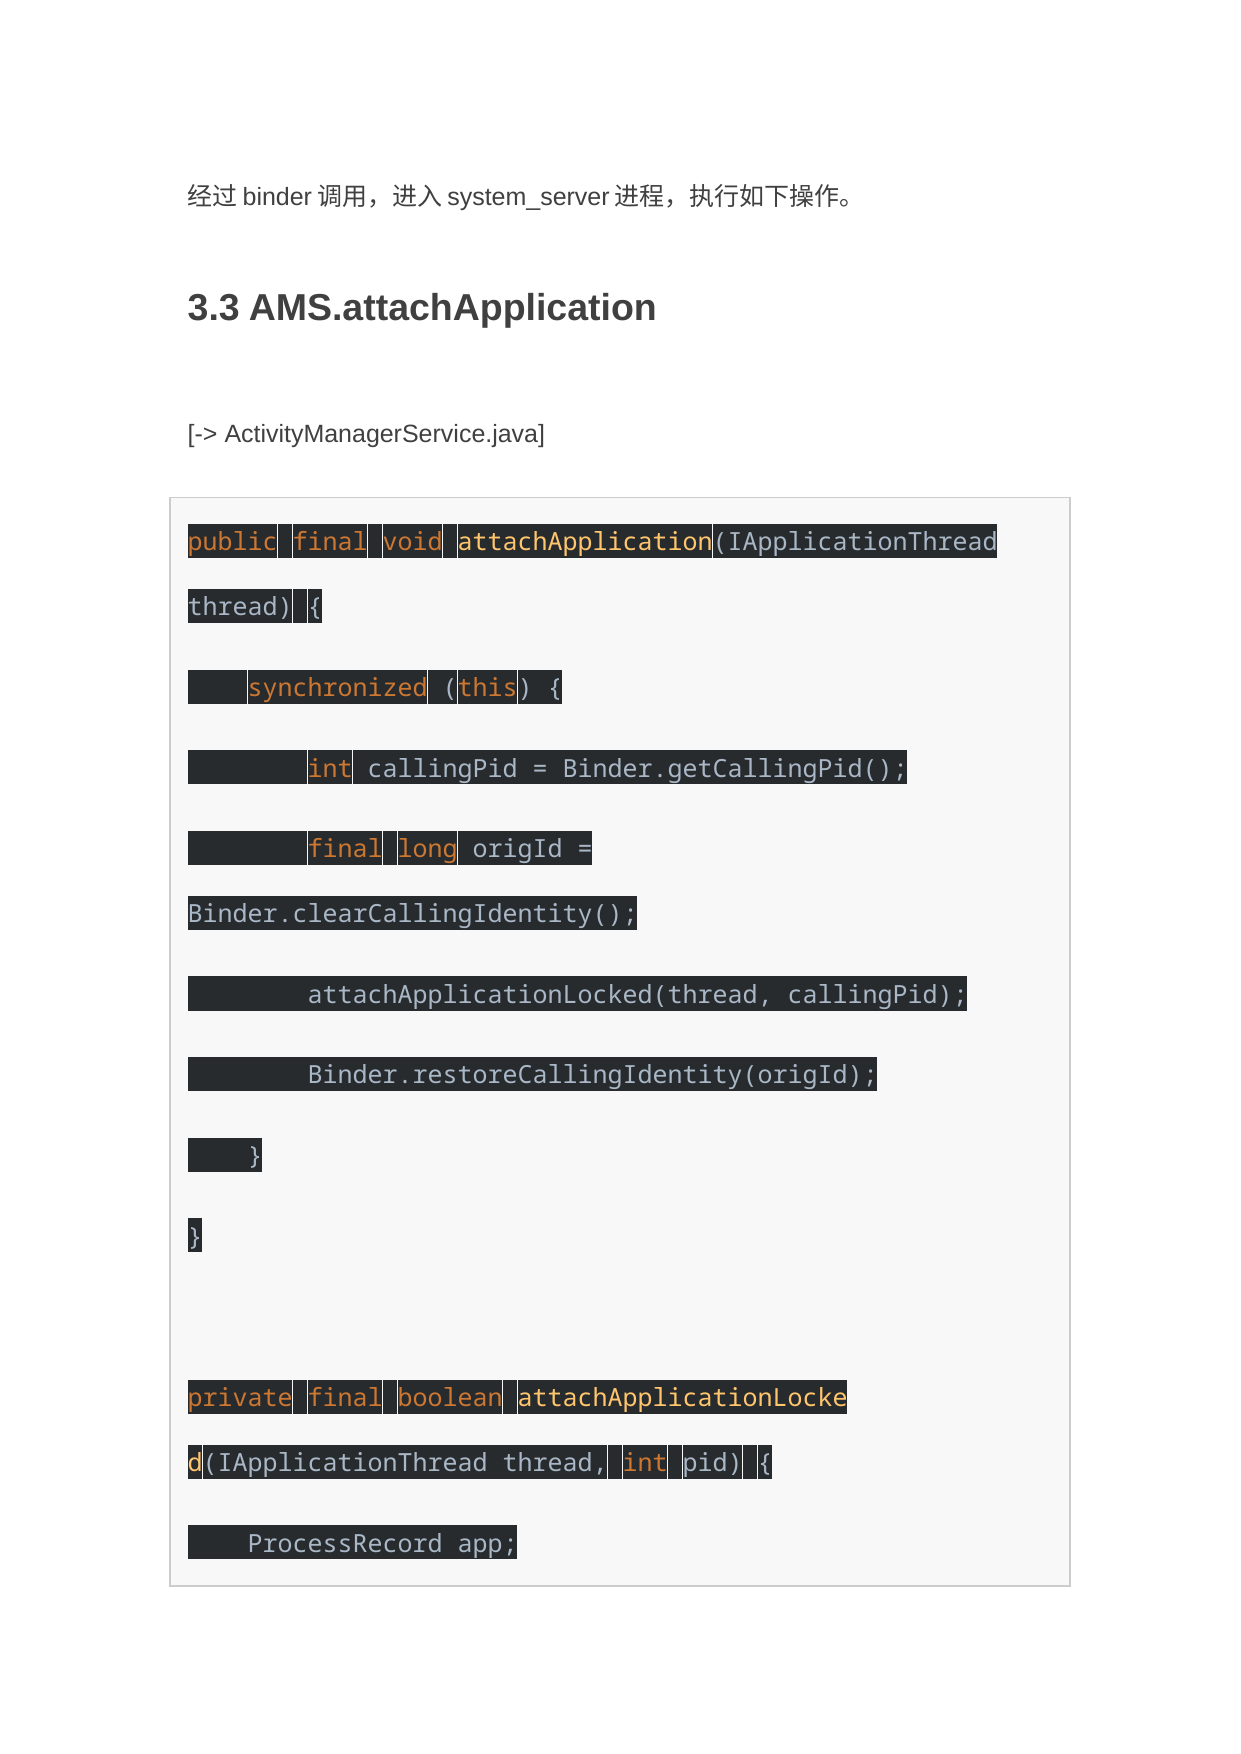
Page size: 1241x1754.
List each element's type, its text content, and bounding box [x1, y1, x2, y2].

text 经过binder调用，进入system_server进程，执行如下操作。 [187, 162, 1053, 227]
text int callingPid = Binder.getCallingPid(); [171, 723, 1069, 800]
text } [171, 1191, 1069, 1268]
text synchronized (this) { [171, 642, 1069, 719]
text [-> ActivityManagerService.java] [187, 417, 1053, 450]
text final long origId = Binder.clearCallingIdentity(); [171, 803, 1069, 945]
subtitle 3.3 AMS.attachApplication [187, 274, 1053, 339]
text } [171, 1110, 1069, 1187]
text public final void attachApplication(IApplicationThread thread) { [171, 498, 1069, 638]
text Binder.restoreCallingIdentity(origId); [171, 1030, 1069, 1107]
text attachApplicationLocked(thread, callingPid); [171, 949, 1069, 1026]
text ProcessRecord app; [171, 1498, 1069, 1585]
text private final boolean attachApplicationLocked(IApplicationThread thread, int pid) { [171, 1352, 1069, 1494]
